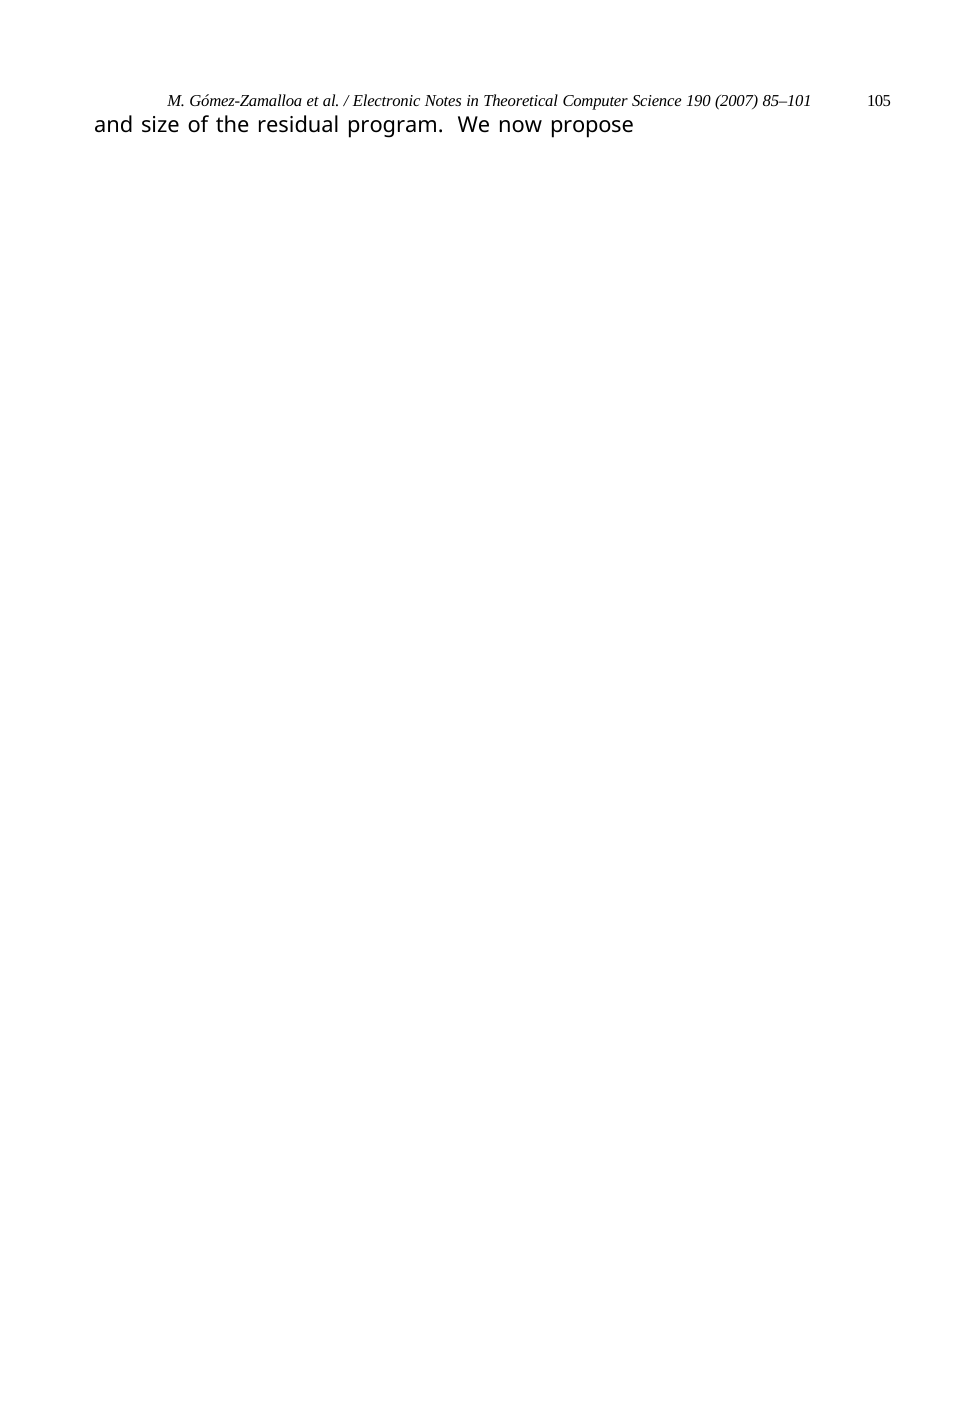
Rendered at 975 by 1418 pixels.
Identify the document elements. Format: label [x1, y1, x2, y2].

text [94, 110, 893, 138]
